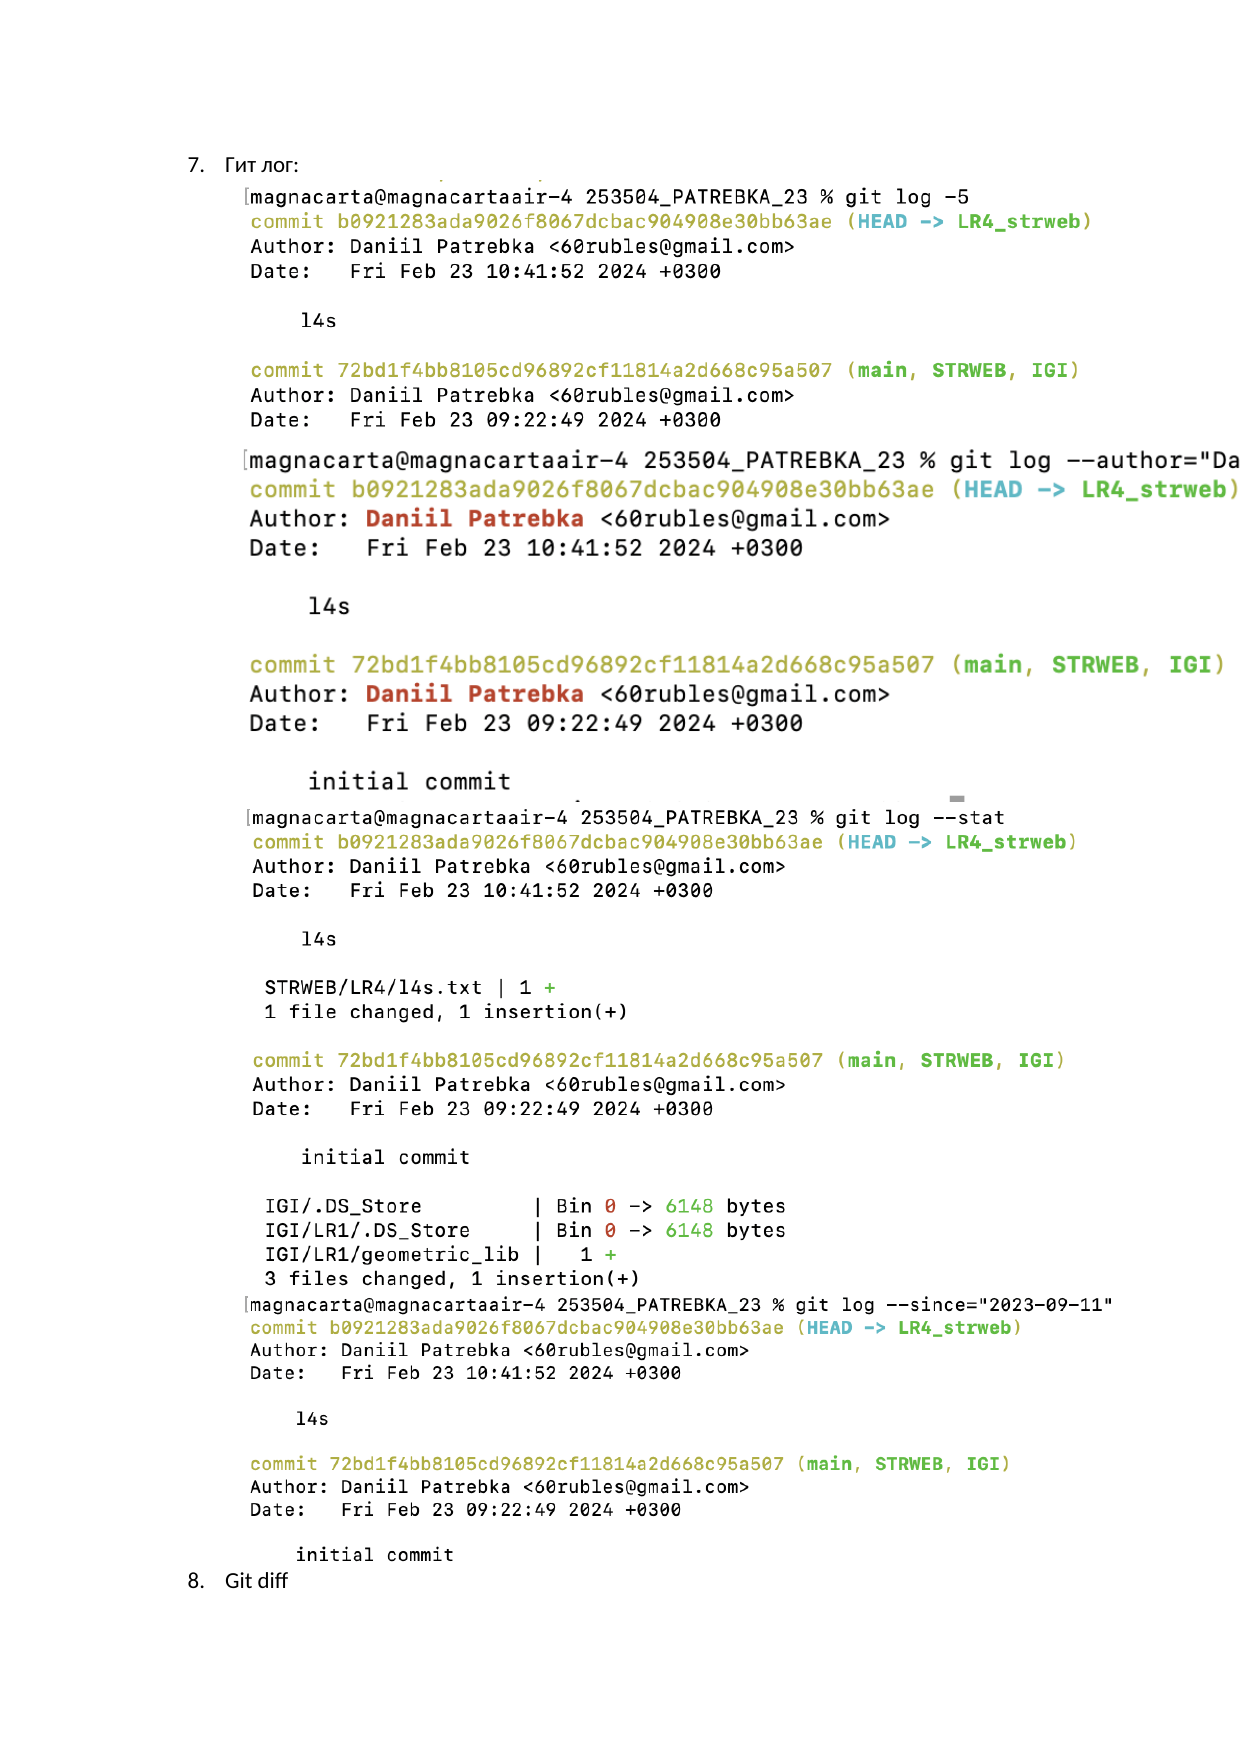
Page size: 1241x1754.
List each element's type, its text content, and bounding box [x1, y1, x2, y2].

list Гит лог: [187, 150, 1090, 1564]
list Git diff [187, 1566, 1090, 1594]
